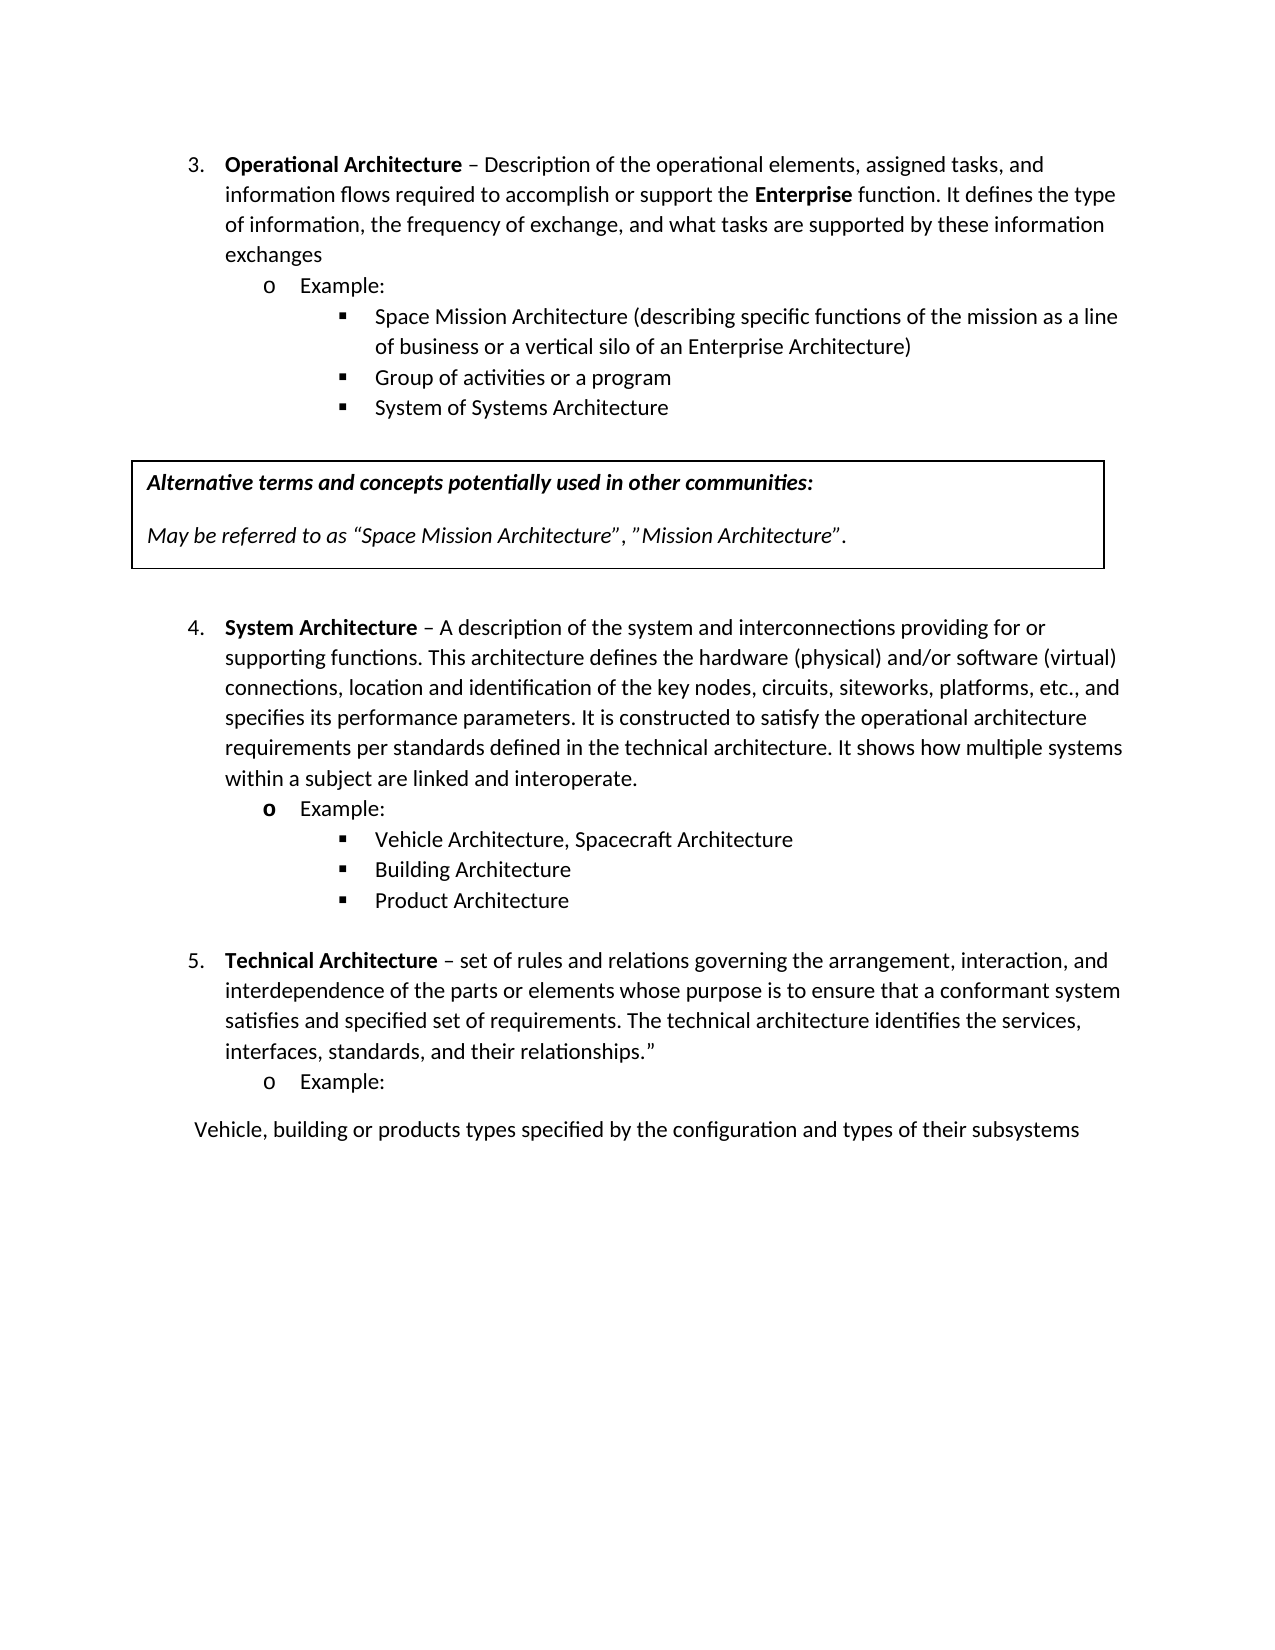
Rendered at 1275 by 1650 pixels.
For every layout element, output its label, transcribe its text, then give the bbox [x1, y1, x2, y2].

list Example: [262, 794, 1125, 823]
list Space Mission Architecture (describing specific functions of the mission as a line of business or a vertical silo of an Enterprise Architecture) [337, 302, 1125, 361]
list System of Systems Architecture [337, 393, 1125, 421]
list Product Architecture [337, 886, 1125, 914]
list System Architecture – A description of the system and interconnections providing for or supporting functions. This architecture defines the hardware (physical) and/or software (virtual) connections, location and identification of the key nodes, circuits, siteworks, platforms, etc., and specifies its performance parameters. It is constructed to satisfy the operational architecture requirements per standards defined in the technical architecture. It shows how multiple systems within a subject are linked and interoperate. [187, 613, 1125, 792]
list Example: [262, 1067, 1125, 1096]
list Operational Architecture – Description of the operational elements, assigned tasks, and information flows required to accomplish or support the Enterprise function. It defines the type of information, the frequency of exchange, and what tasks are supported by these information exchanges [187, 150, 1125, 269]
list Group of activities or a program [337, 363, 1125, 391]
list Building Architecture [337, 856, 1125, 883]
list Example: [262, 271, 1125, 300]
list Vehicle Architecture, Spacecraft Architecture [337, 825, 1125, 853]
list Technical Architecture – set of rules and relations governing the arrangement, interaction, and interdependence of the parts or elements whose purpose is to ensure that a conformant system satisfies and specified set of requirements. The technical architecture identifies the services, interfaces, standards, and their relationships.” [187, 946, 1125, 1065]
text Vehicle, building or products types specified by the configuration and types of their subsystems [150, 1115, 1125, 1143]
